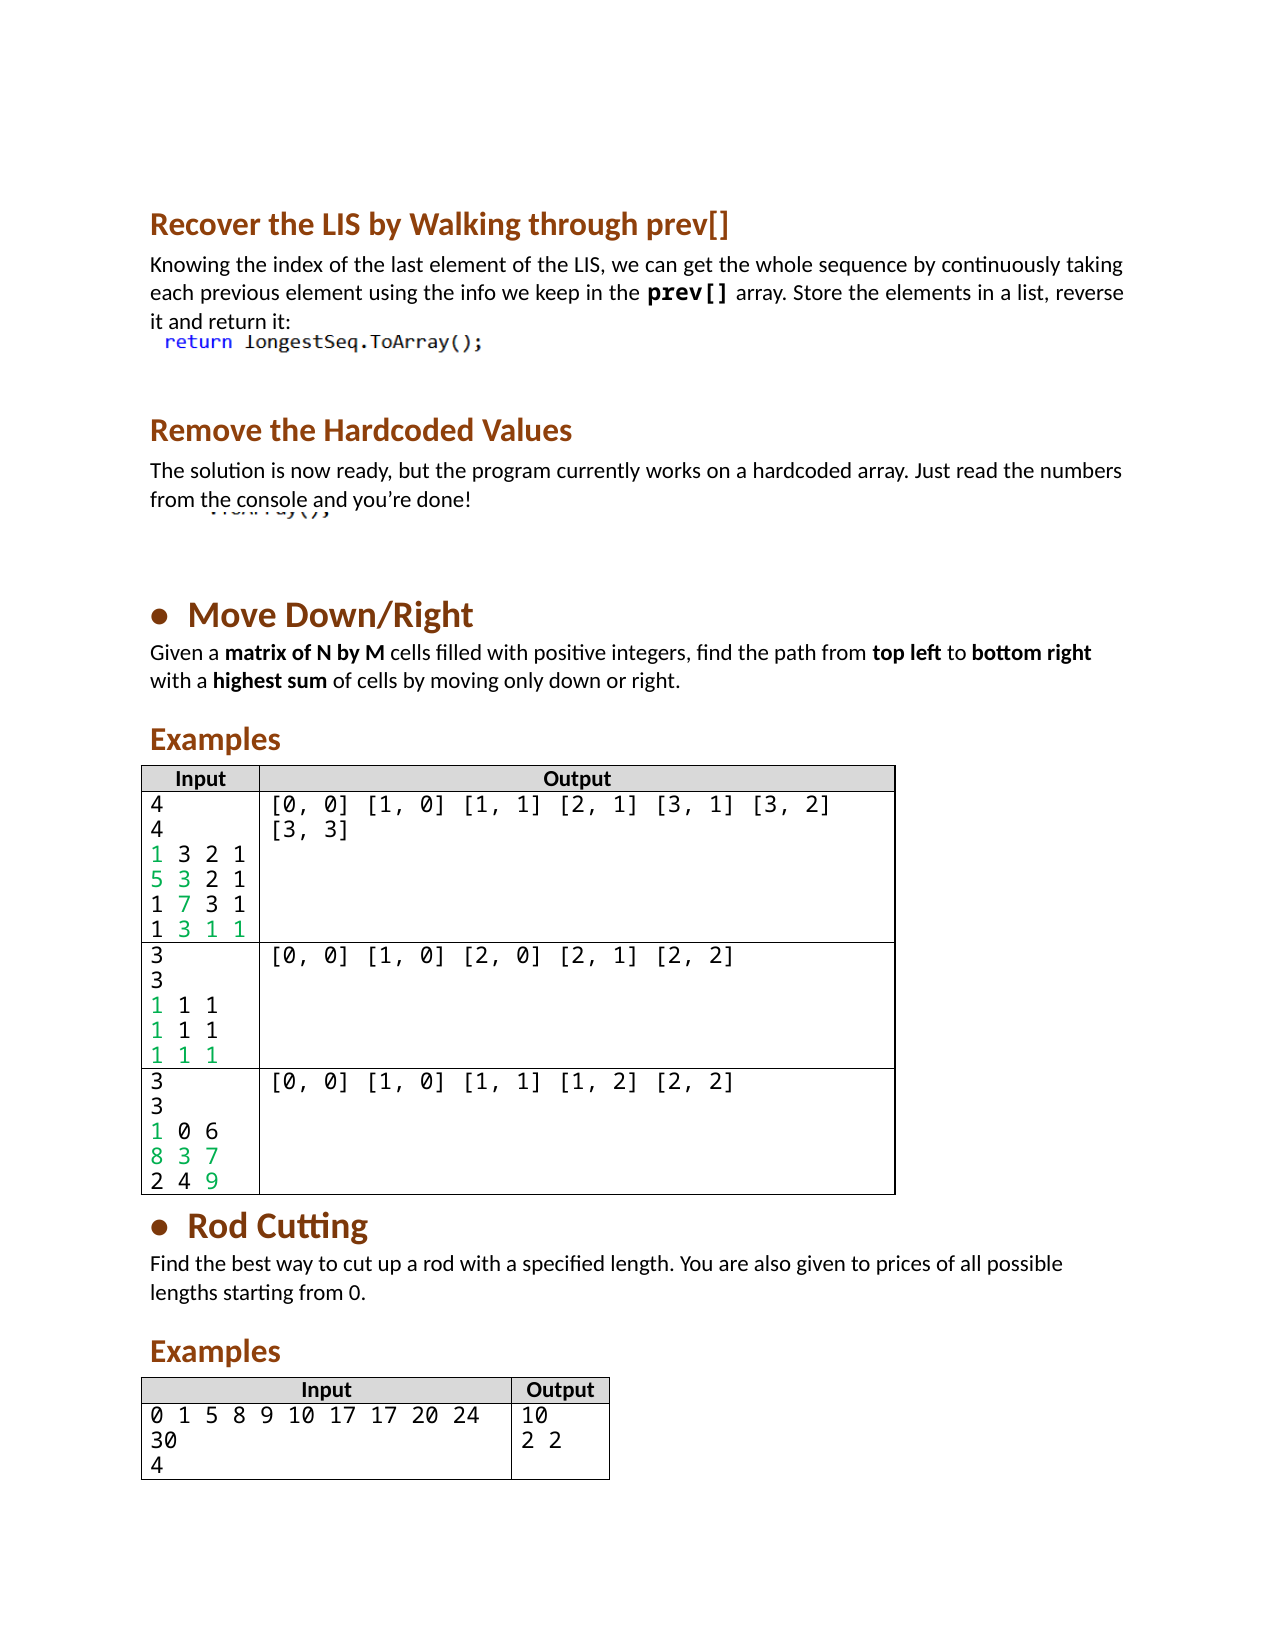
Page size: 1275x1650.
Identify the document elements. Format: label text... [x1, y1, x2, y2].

list Move Down/Right [150, 604, 1125, 633]
table_header Input [142, 766, 259, 791]
table_cell [0, 0] [1, 0] [2, 0] [2, 1] [2, 2] [260, 943, 894, 1068]
list Rod Cutting [150, 1216, 1125, 1245]
table_header Input [142, 1378, 511, 1403]
text Examples [150, 728, 1125, 757]
table_cell 10 2 2 [512, 1404, 609, 1479]
table_cell 3 3 1 1 1 1 1 1 1 1 1 [142, 943, 259, 1068]
table_cell [0, 0] [1, 0] [1, 1] [2, 1] [3, 1] [3, 2] [3, 3] [260, 792, 894, 942]
table_header Output [260, 766, 894, 791]
text Examples [150, 1340, 1125, 1368]
text The solution is now ready, but the program currently works on a hardcoded array. Just read the numbers from the console and you’re done! [150, 455, 1125, 513]
table_cell 0 1 5 8 9 10 17 17 20 24 30 4 [142, 1404, 511, 1479]
table_header Output [512, 1378, 609, 1403]
text Knowing the index of the last element of the LIS, we can get the whole sequence by continuously taking each previous element using the info we keep in the prev[] array. Store the elements in a list, reverse it and return it: [150, 249, 1125, 335]
table_cell [0, 0] [1, 0] [1, 1] [1, 2] [2, 2] [260, 1069, 894, 1194]
text Given a matrix of N by M cells filled with positive integers, find the path from top left to bottom right with a highest sum of cells by moving only down or right. [150, 637, 1125, 694]
table_cell 3 3 1 0 6 8 3 7 2 4 9 [142, 1069, 259, 1194]
text Recover the LIS by Walking through prev[] [150, 212, 1125, 241]
text Find the best way to cut up a rod with a specified length. You are also given to prices of all possible lengths starting from 0. [150, 1249, 1125, 1306]
table_cell 4 4 1 3 2 1 5 3 2 1 1 7 3 1 1 3 1 1 [142, 792, 259, 942]
text Remove the Hardcoded Values [150, 418, 1125, 447]
